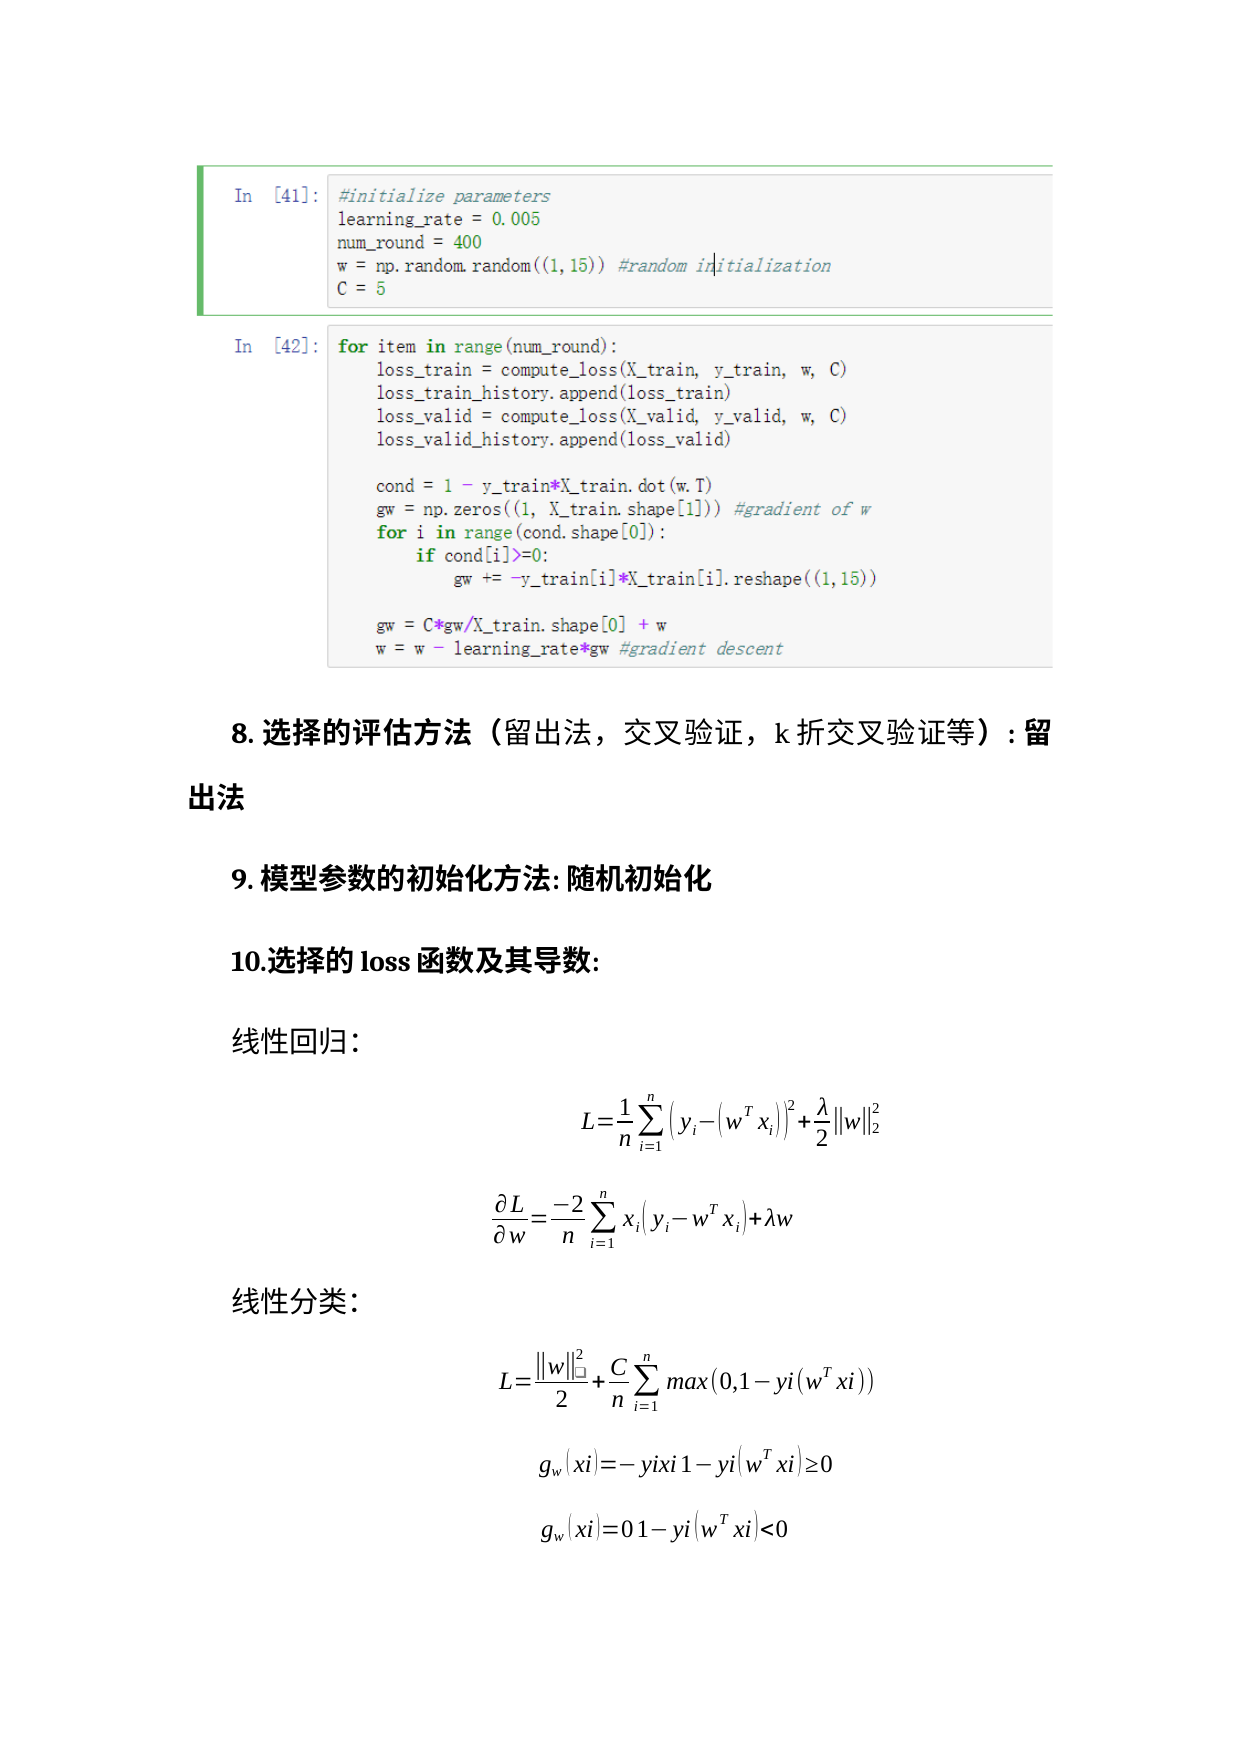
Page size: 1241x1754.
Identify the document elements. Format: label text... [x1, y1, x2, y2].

text 线性回归： [187, 1007, 1053, 1072]
text 线性分类： [187, 1267, 1053, 1332]
subtitle 9. 模型参数的初始化方法: 随机初始化 [187, 844, 1053, 909]
subtitle 8. 选择的评估方法（留出法，交叉验证，k折交叉验证等）: 留出法 [187, 698, 1053, 828]
subtitle 10.选择的loss函数及其导数: [187, 926, 1053, 991]
